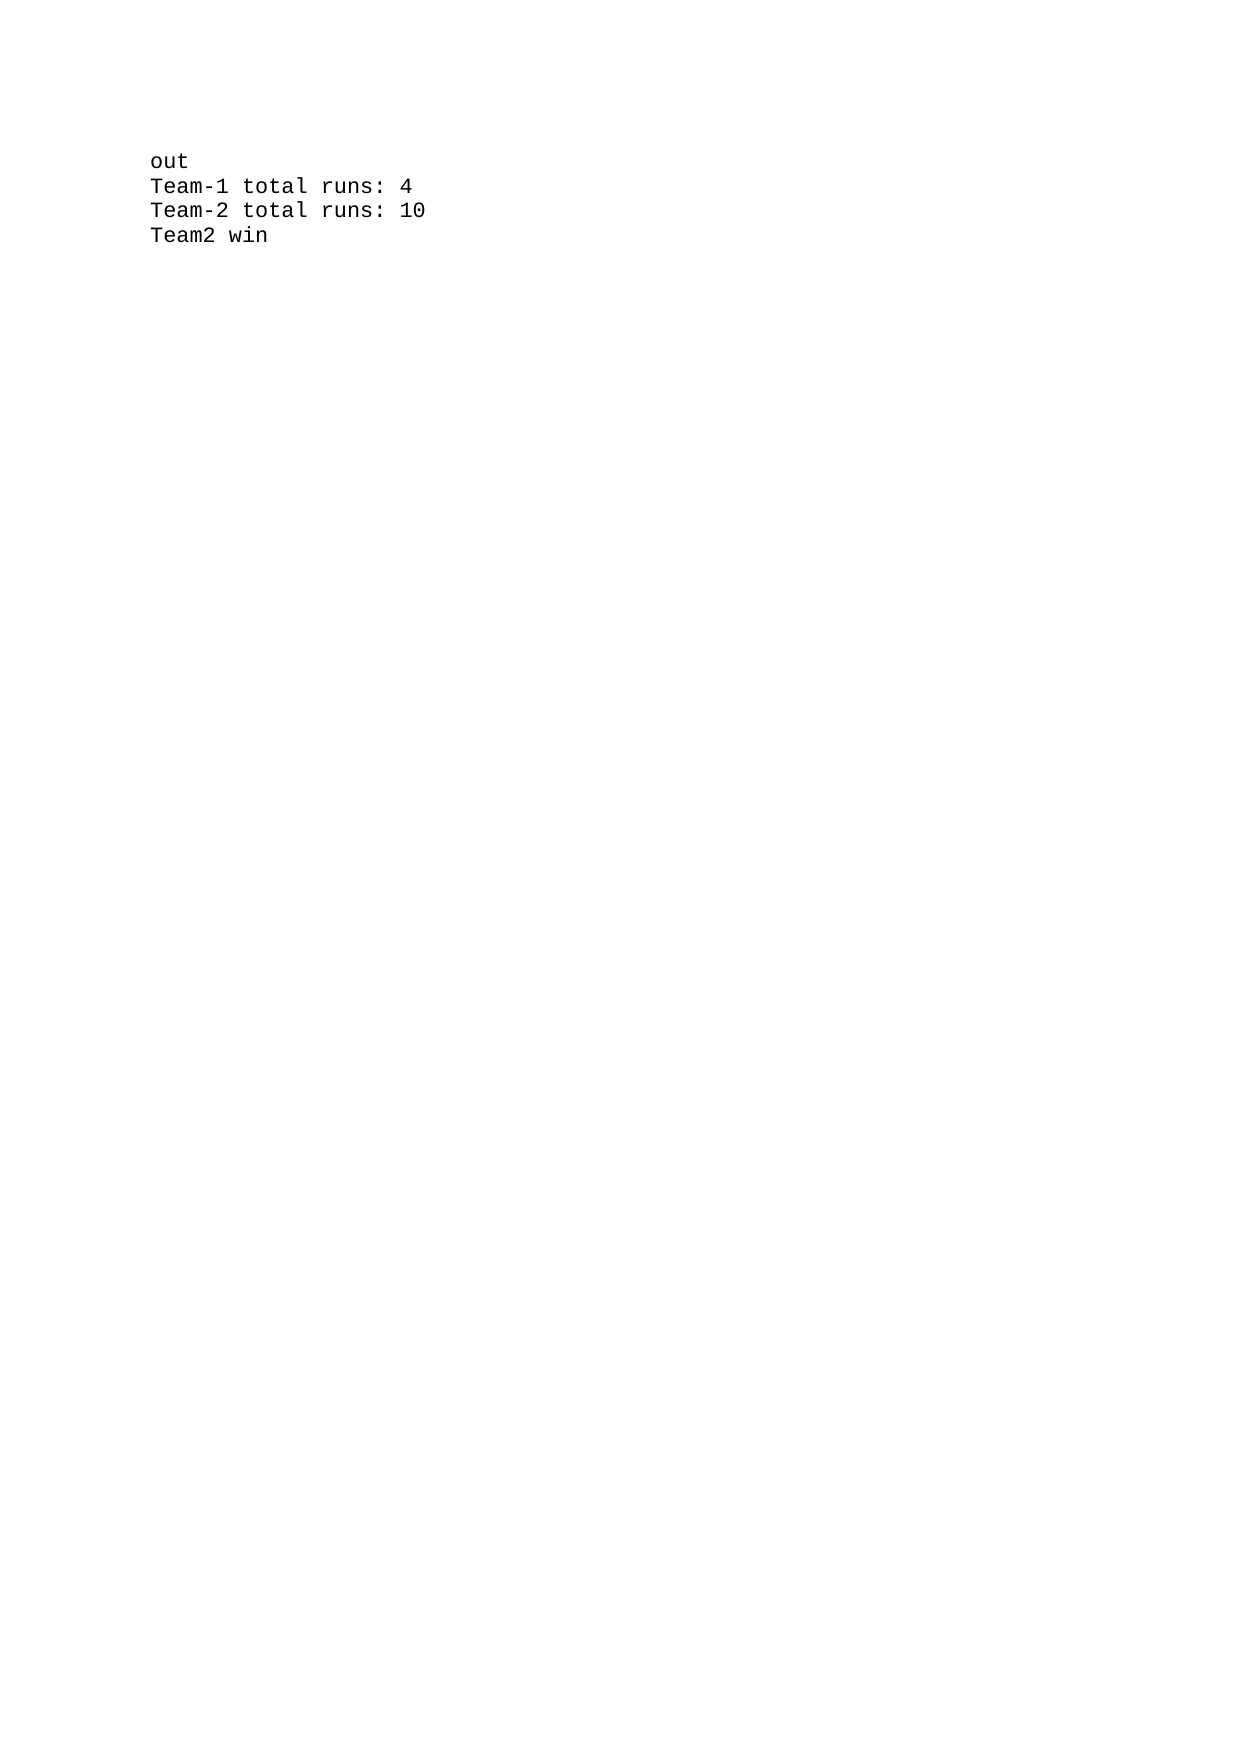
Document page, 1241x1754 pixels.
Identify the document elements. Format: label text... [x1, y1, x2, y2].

text out [150, 150, 1090, 175]
text Team-1 total runs: 4 [150, 175, 1090, 199]
text Team2 win [150, 224, 1090, 249]
text Team-2 total runs: 10 [150, 199, 1090, 224]
